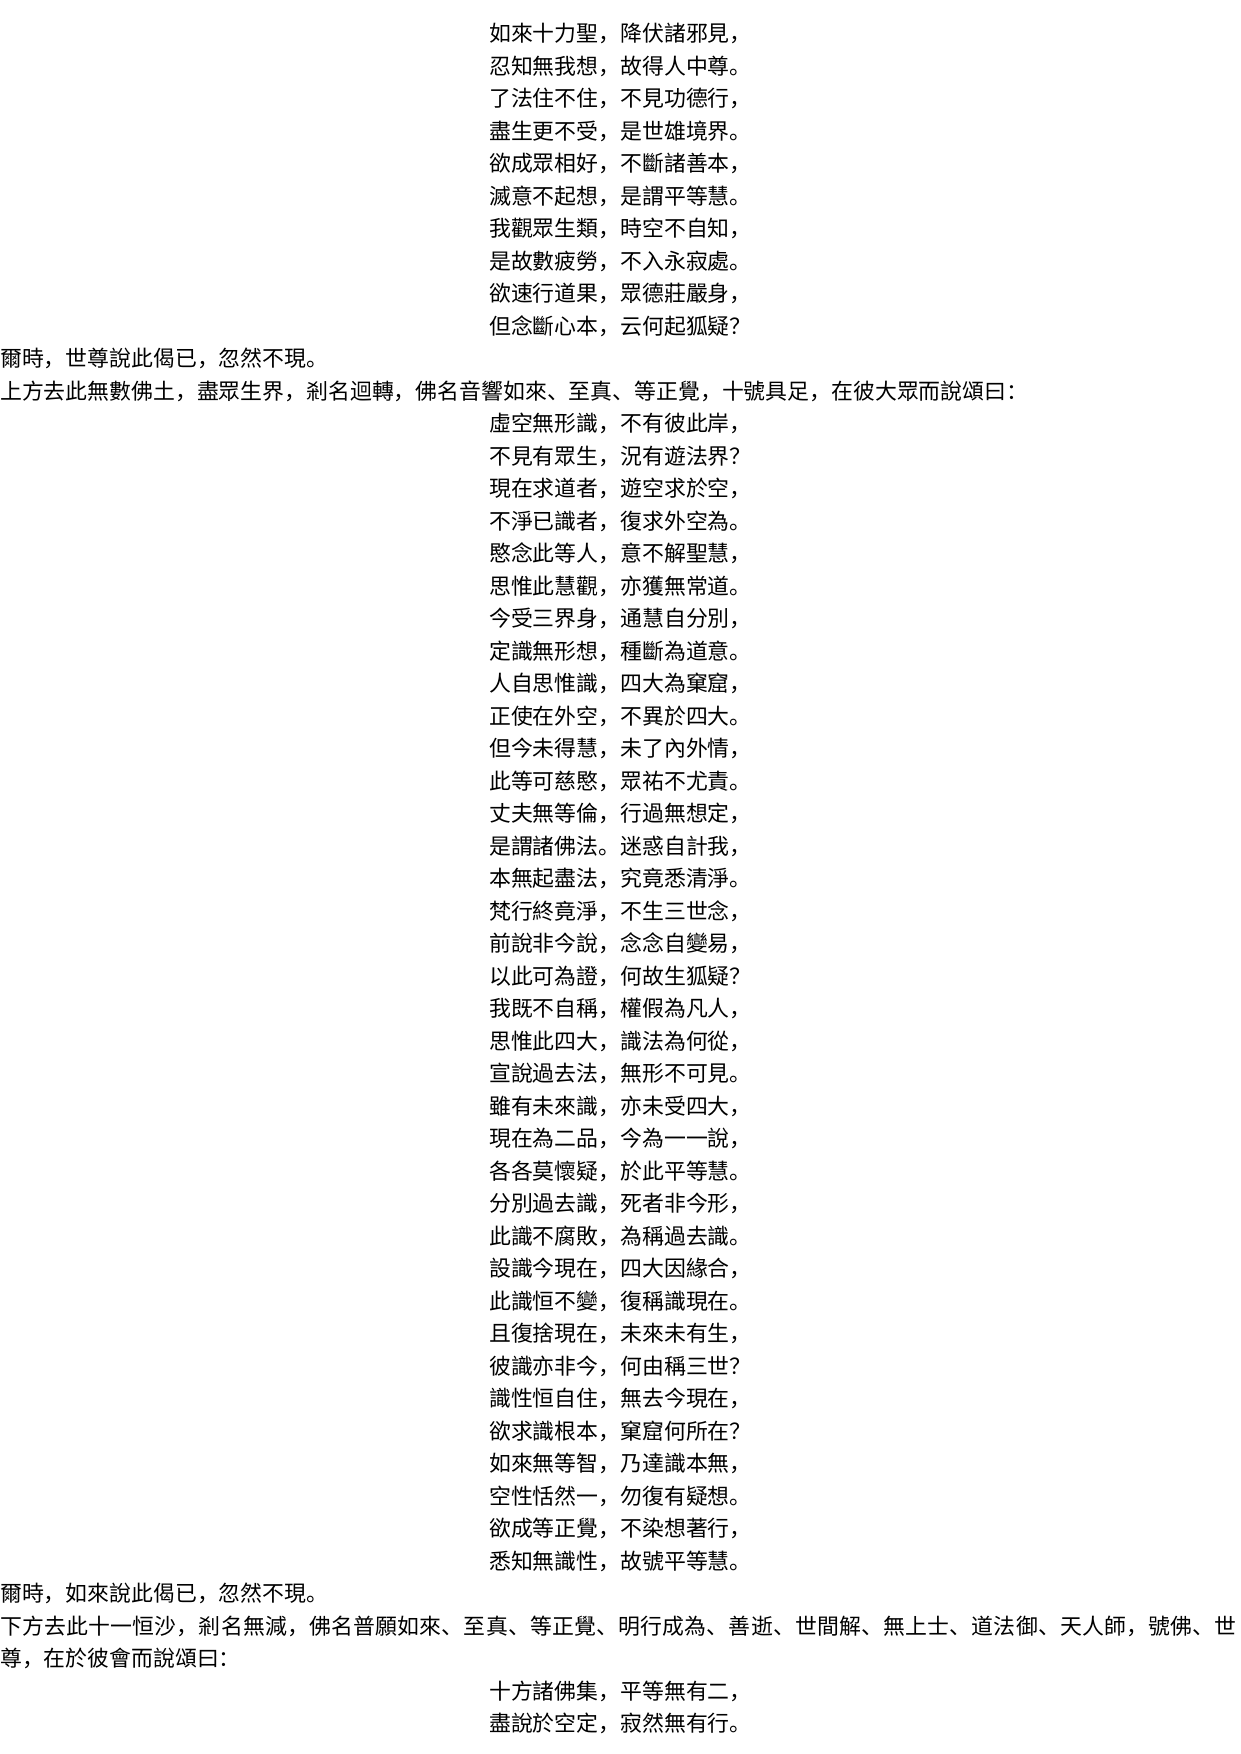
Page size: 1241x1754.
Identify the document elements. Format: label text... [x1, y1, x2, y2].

text 盡生更不受，是世雄境界。 [0, 113, 1240, 146]
text 但今未得慧，未了內外情， [0, 731, 1240, 763]
text 分別過去識，死者非今形， [0, 1186, 1240, 1218]
text 如來十力聖，降伏諸邪見， [0, 16, 1240, 48]
text 愍念此等人，意不解聖慧， [0, 536, 1240, 568]
text 了法住不住，不見功德行， [0, 81, 1240, 113]
text 如來無等智，乃達識本無， [0, 1446, 1240, 1478]
text 現在求道者，遊空求於空， [0, 471, 1240, 503]
text 今受三界身，通慧自分別， [0, 601, 1240, 633]
text 不見有眾生，況有遊法界？ [0, 438, 1240, 471]
text 梵行終竟淨，不生三世念， [0, 893, 1240, 926]
text 丈夫無等倫，行過無想定， [0, 796, 1240, 828]
text 此等可慈愍，眾祐不尤責。 [0, 763, 1240, 796]
text 我既不自稱，權假為凡人， [0, 991, 1240, 1023]
text 各各莫懷疑，於此平等慧。 [0, 1153, 1240, 1186]
text 前說非今說，念念自變易， [0, 926, 1240, 958]
text 不淨已識者，復求外空為。 [0, 503, 1240, 536]
text 爾時，世尊說此偈已，忽然不現。 [0, 341, 1240, 373]
text 雖有未來識，亦未受四大， [0, 1088, 1240, 1121]
text 思惟此慧觀，亦獲無常道。 [0, 568, 1240, 601]
text 下方去此十一恒沙，剎名無減，佛名普願如來、至真、等正覺、明行成為、善逝、世間解、無上士、道法御、天人師，號佛、世尊，在於彼會而說頌曰： [0, 1608, 1240, 1673]
text 識性恒自住，無去今現在， [0, 1381, 1240, 1413]
text 欲速行道果，眾德莊嚴身， [0, 276, 1240, 308]
text 正使在外空，不異於四大。 [0, 698, 1240, 731]
text 思惟此四大，識法為何從， [0, 1023, 1240, 1056]
text 定識無形想，種斷為道意。 [0, 633, 1240, 666]
text 但念斷心本，云何起狐疑？ [0, 308, 1240, 341]
text 空性恬然一，勿復有疑想。 [0, 1478, 1240, 1511]
text 上方去此無數佛土，盡眾生界，剎名迴轉，佛名音響如來、至真、等正覺，十號具足，在彼大眾而說頌曰： [0, 373, 1240, 406]
text 悉知無識性，故號平等慧。 [0, 1543, 1240, 1576]
text 設識今現在，四大因緣合， [0, 1251, 1240, 1283]
text 虛空無形識，不有彼此岸， [0, 406, 1240, 438]
text 滅意不起想，是謂平等慧。 [0, 178, 1240, 211]
text 以此可為證，何故生狐疑？ [0, 958, 1240, 991]
text 十方諸佛集，平等無有二， [0, 1673, 1240, 1706]
text 欲成眾相好，不斷諸善本， [0, 146, 1240, 178]
text 盡說於空定，寂然無有行。 [0, 1706, 1240, 1738]
text 欲求識根本，窠窟何所在？ [0, 1413, 1240, 1446]
text 忍知無我想，故得人中尊。 [0, 48, 1240, 81]
text 且復捨現在，未來未有生， [0, 1316, 1240, 1348]
text 欲成等正覺，不染想著行， [0, 1511, 1240, 1543]
text 此識不腐敗，為稱過去識。 [0, 1218, 1240, 1251]
text 人自思惟識，四大為窠窟， [0, 666, 1240, 698]
text 爾時，如來說此偈已，忽然不現。 [0, 1576, 1240, 1608]
text 是故數疲勞，不入永寂處。 [0, 243, 1240, 276]
text 是謂諸佛法。迷惑自計我， [0, 828, 1240, 861]
text 彼識亦非今，何由稱三世？ [0, 1348, 1240, 1381]
text 我觀眾生類，時空不自知， [0, 211, 1240, 243]
text 此識恒不變，復稱識現在。 [0, 1283, 1240, 1316]
text 宣說過去法，無形不可見。 [0, 1056, 1240, 1088]
text 本無起盡法，究竟悉清淨。 [0, 861, 1240, 893]
text 現在為二品，今為一一說， [0, 1121, 1240, 1153]
